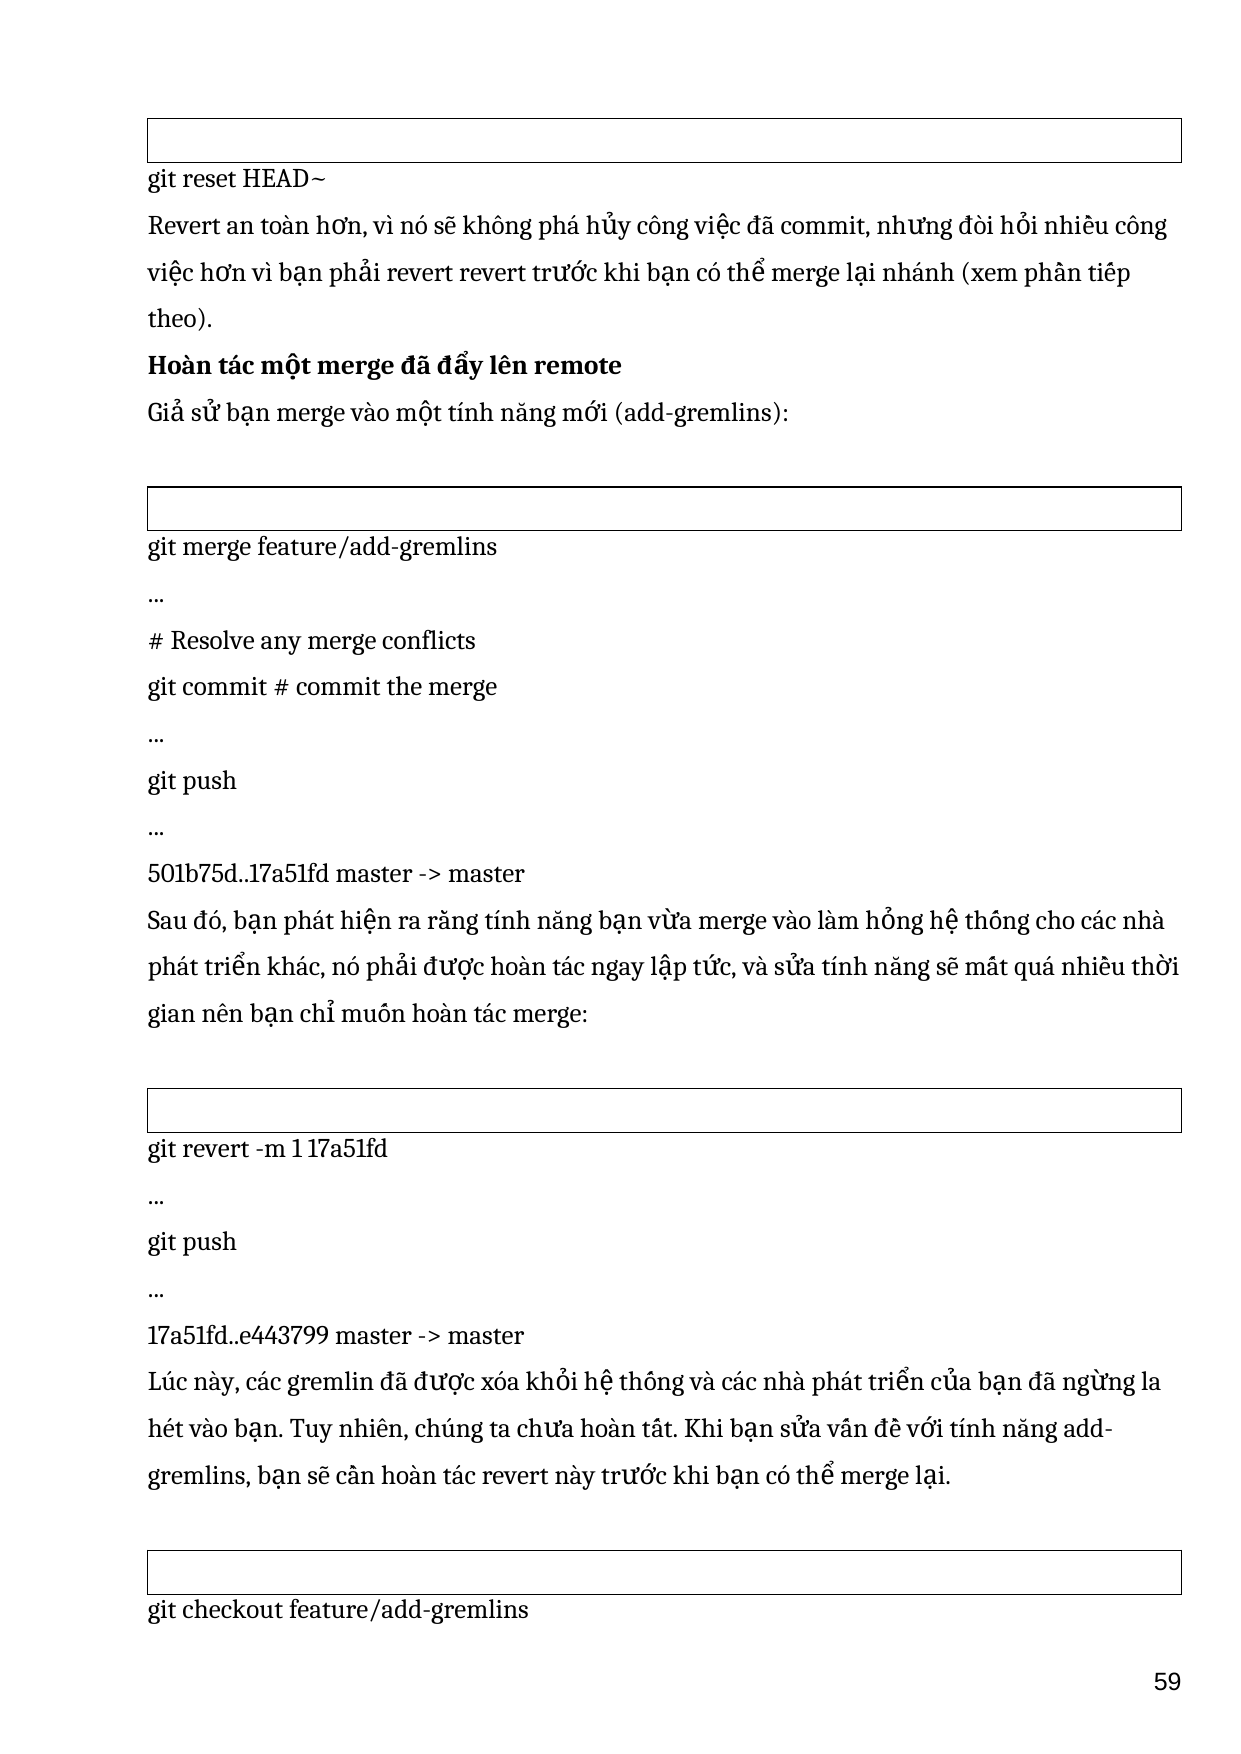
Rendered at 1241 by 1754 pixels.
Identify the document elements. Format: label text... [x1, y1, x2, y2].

text ... [148, 578, 1181, 609]
text Sau đó, bạn phát hiện ra rằng tính năng bạn vừa merge vào làm hỏng hệ thống cho các nhà phát triển khác, nó phải được hoàn tác ngay lập tức, và sửa tính năng sẽ mất quá nhiều thời gian nên bạn chỉ muốn hoàn tác merge: [148, 905, 1181, 1029]
text git reset HEAD~ [148, 163, 1181, 194]
text git push [148, 765, 1181, 796]
text git merge feature/add-gremlins [148, 531, 1181, 563]
text git revert -m 1 17a51fd [148, 1133, 1181, 1164]
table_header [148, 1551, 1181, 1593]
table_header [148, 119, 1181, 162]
text 501b75d..17a51fd master -> master [148, 858, 1181, 889]
text Lúc này, các gremlin đã được xóa khỏi hệ thống và các nhà phát triển của bạn đã ngừng la hét vào bạn. Tuy nhiên, chúng ta chưa hoàn tất. Khi bạn sửa vấn đề với tính năng add-gremlins, bạn sẽ cần hoàn tác revert này trước khi bạn có thể merge lại. [148, 1366, 1181, 1491]
text git checkout feature/add-gremlins [148, 1595, 1181, 1626]
text git push [148, 1226, 1181, 1257]
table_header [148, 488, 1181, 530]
text Revert an toàn hơn, vì nó sẽ không phá hủy công việc đã commit, nhưng đòi hỏi nhiều công việc hơn vì bạn phải revert revert trước khi bạn có thể merge lại nhánh (xem phần tiếp theo). [148, 210, 1181, 334]
text 17a51fd..e443799 master -> master [148, 1320, 1181, 1351]
text ... [148, 718, 1181, 749]
text git commit # commit the merge [148, 671, 1181, 703]
text ... [148, 1273, 1181, 1304]
text # Resolve any merge conflicts [148, 625, 1181, 656]
text Giả sử bạn merge vào một tính năng mới (add-gremlins): [148, 397, 1181, 428]
text ... [148, 811, 1181, 843]
text Hoàn tác một merge đã đẩy lên remote [148, 350, 1181, 381]
text ... [148, 1180, 1181, 1211]
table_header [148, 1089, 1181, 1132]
